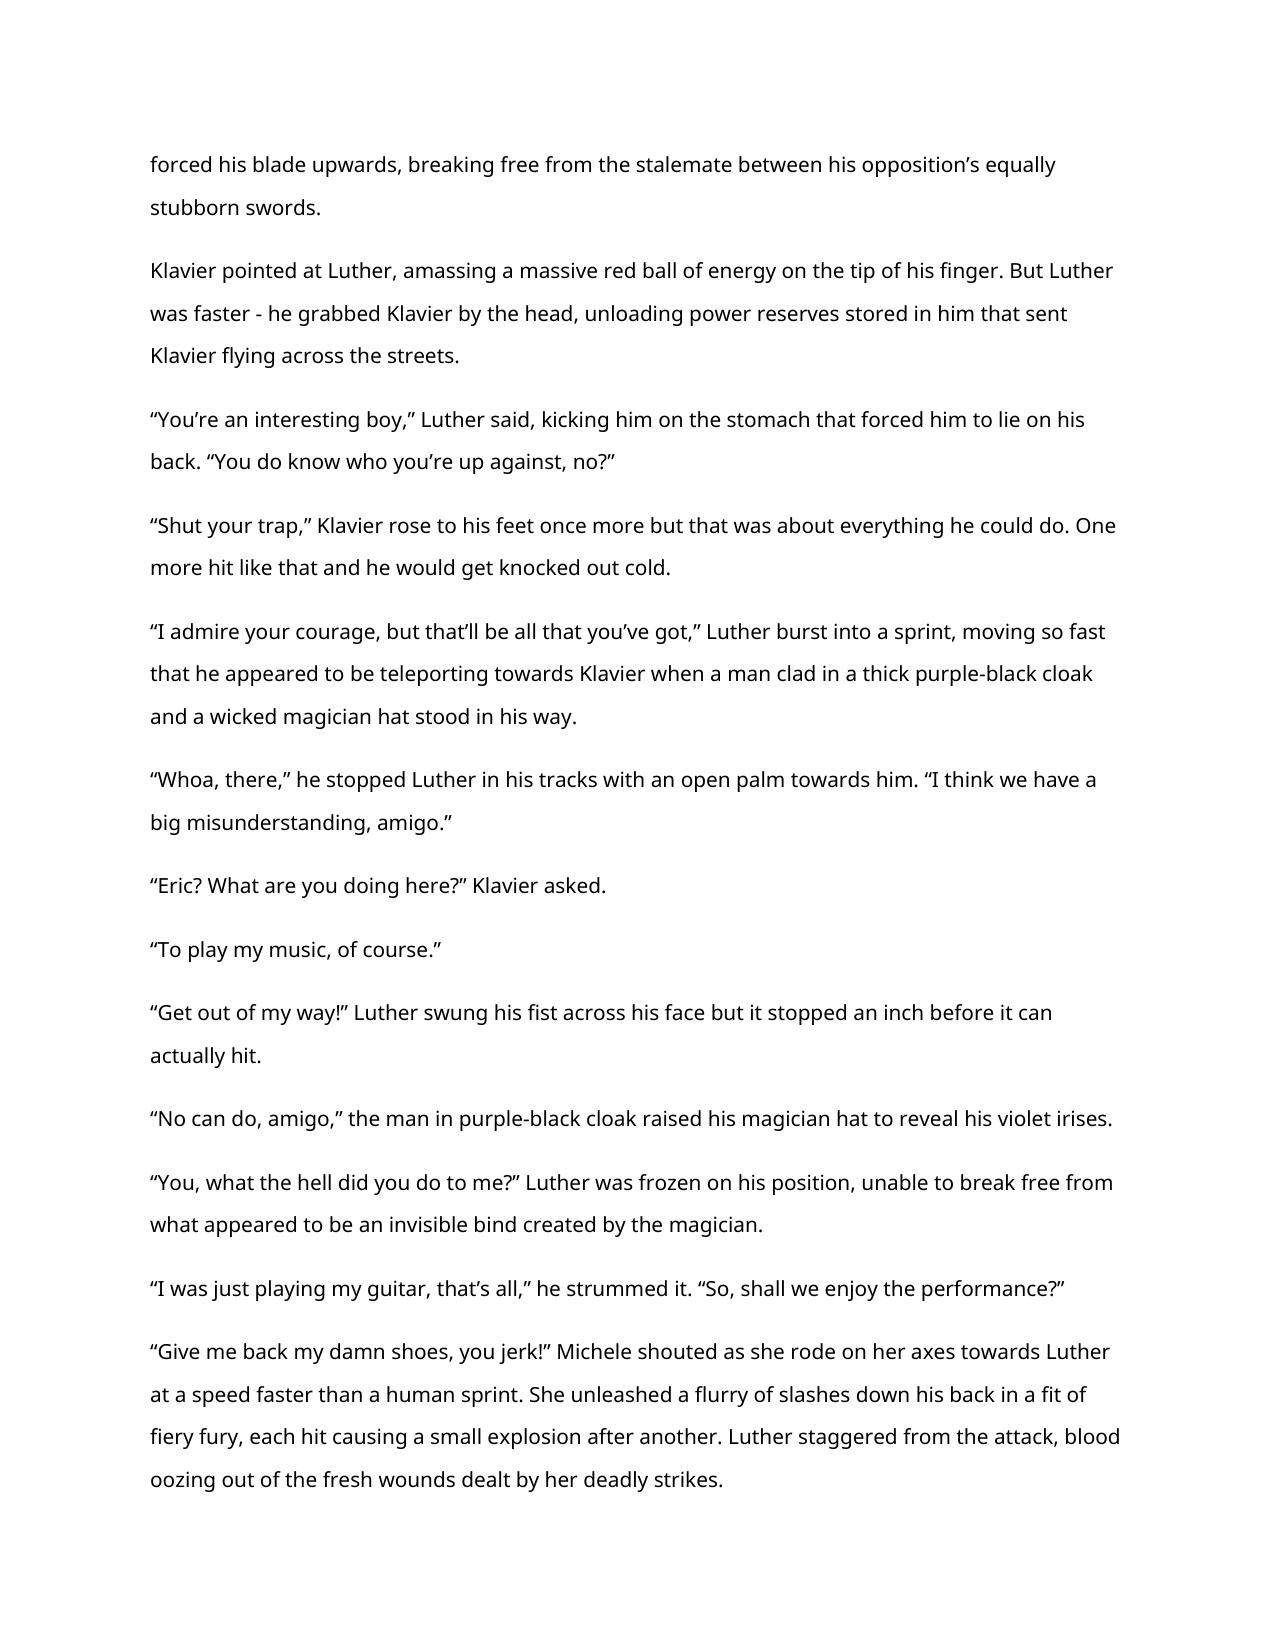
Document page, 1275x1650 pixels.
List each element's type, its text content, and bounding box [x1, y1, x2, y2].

text “Give me back my damn shoes, you jerk!” Michele shouted as she rode on her axes towards Luther at a speed faster than a human sprint. She unleashed a flurry of slashes down his back in a fit of fiery fury, each hit causing a small explosion after another. Luther staggered from the attack, blood oozing out of the fresh wounds dealt by her deadly strikes. [150, 1337, 1125, 1493]
text “Whoa, there,” he stopped Luther in his tracks with an open palm towards him. “I think we have a big misunderstanding, amigo.” [150, 765, 1125, 836]
text “To play my music, of course.” [150, 935, 1125, 963]
text “You, what the hell did you do to me?” Luther was frozen on his position, unable to break free from what appeared to be an invisible bind created by the magician. [150, 1168, 1125, 1239]
text “Eric? What are you doing here?” Klavier asked. [150, 871, 1125, 900]
text “I admire your courage, but that’ll be all that you’ve got,” Luther burst into a sprint, moving so fast that he appeared to be teleporting towards Klavier when a man clad in a thick purple-black cloak and a wicked magician hat stood in his way. [150, 617, 1125, 730]
text “No can do, amigo,” the man in purple-black cloak raised his magician hat to reveal his violet irises. [150, 1104, 1125, 1133]
text “You’re an interesting boy,” Luther said, kicking him on the stomach that forced him to lie on his back. “You do know who you’re up against, no?” [150, 405, 1125, 476]
text “Get out of my way!” Luther swung his fist across his face but it stopped an inch before it can actually hit. [150, 998, 1125, 1069]
text “Shut your trap,” Klavier rose to his feet once more but that was about everything he could do. One more hit like that and he would get knocked out cold. [150, 511, 1125, 582]
text “I was just playing my guitar, that’s all,” he strummed it. “So, shall we enjoy the performance?” [150, 1274, 1125, 1302]
text Klavier pointed at Luther, amassing a massive red ball of energy on the tip of his finger. But Luther was faster - he grabbed Klavier by the head, unloading power reserves stored in him that sent Klavier flying across the streets. [150, 256, 1125, 370]
